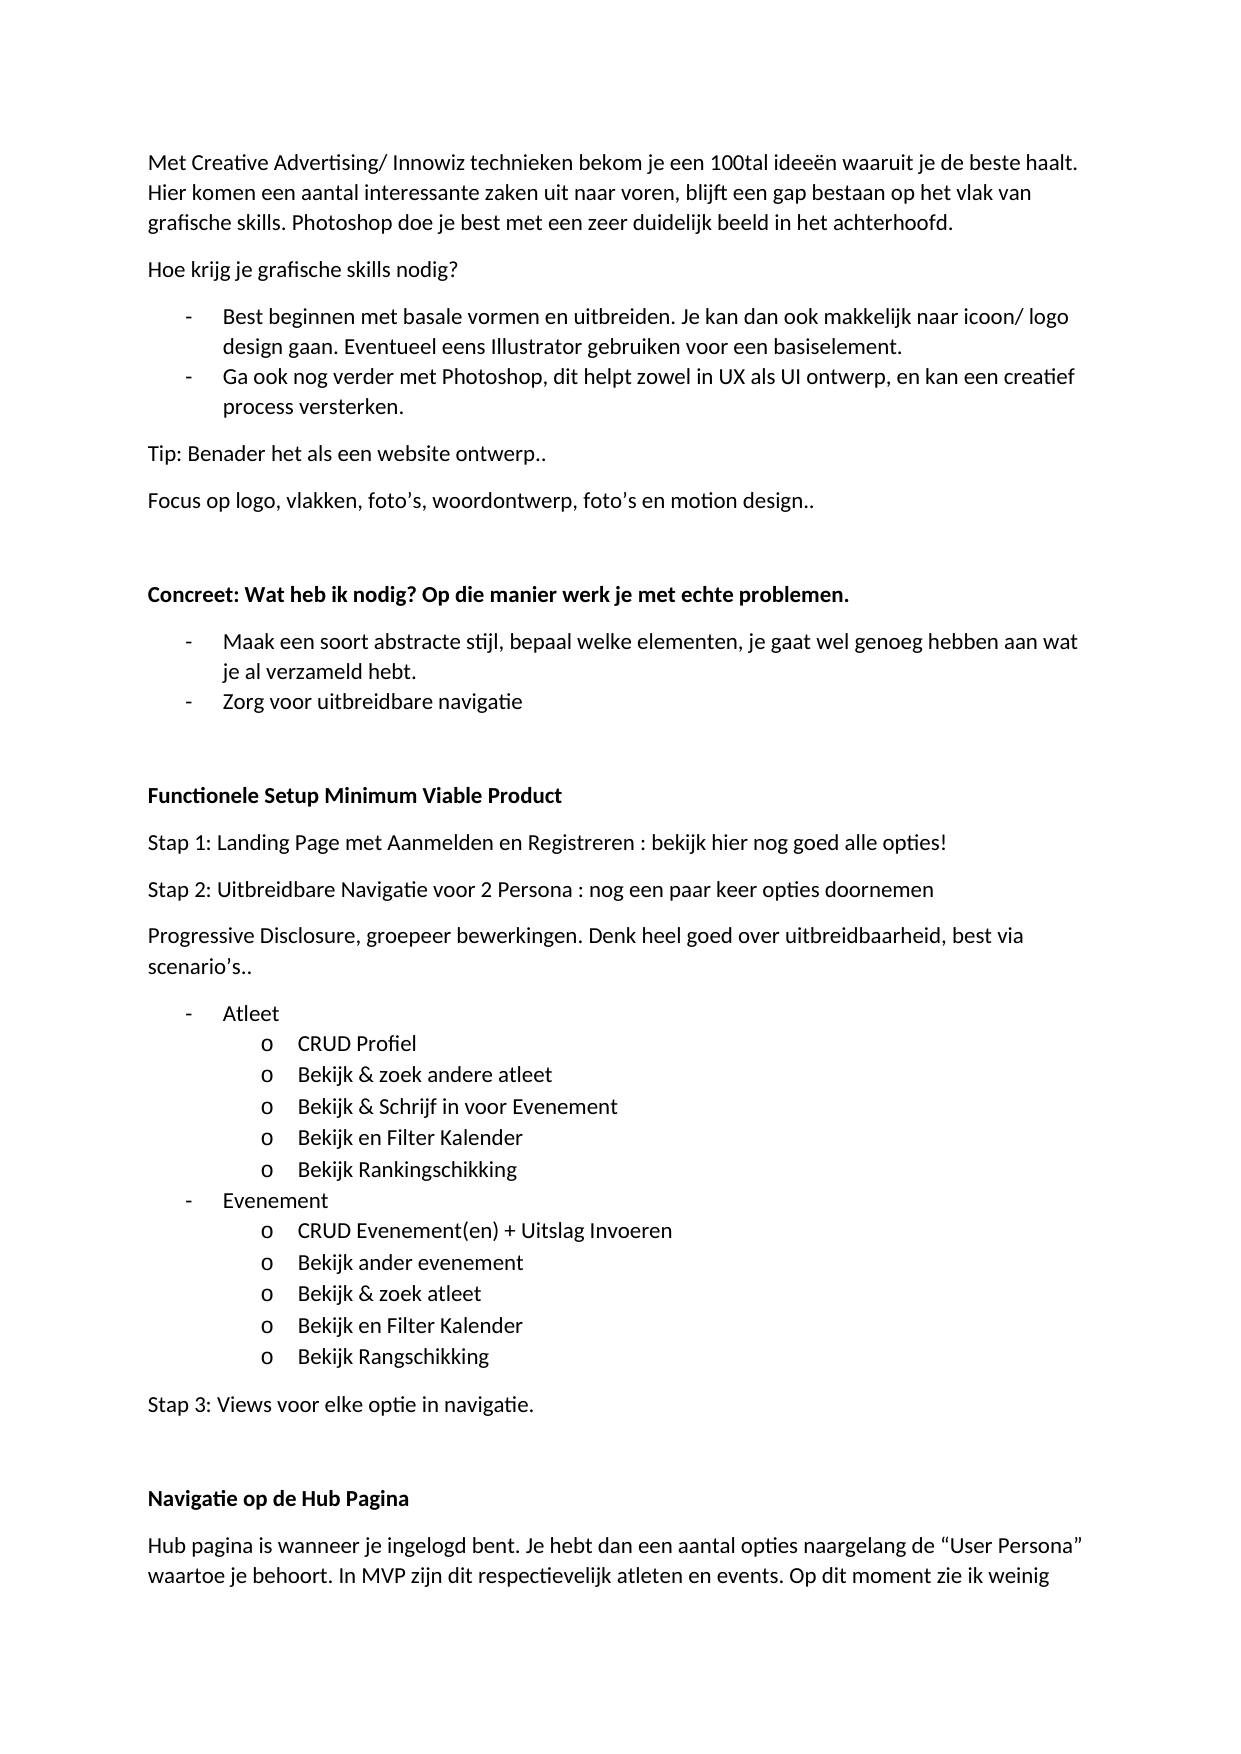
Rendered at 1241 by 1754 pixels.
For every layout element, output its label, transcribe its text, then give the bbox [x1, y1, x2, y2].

text Focus op logo, vlakken, foto’s, woordontwerp, foto’s en motion design.. [148, 486, 1093, 514]
list Bekijk Rankingschikking [260, 1155, 1093, 1184]
text Stap 2: Uitbreidbare Navigatie voor 2 Persona : nog een paar keer opties doornemen [148, 875, 1093, 903]
text Progressive Disclosure, groepeer bewerkingen. Denk heel goed over uitbreidbaarheid, best via scenario’s.. [148, 922, 1093, 980]
list CRUD Profiel [260, 1029, 1093, 1058]
list Atleet [185, 999, 1093, 1027]
text Hoe krijg je grafische skills nodig? [148, 255, 1093, 283]
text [148, 1531, 1093, 1589]
text Concreet: Wat heb ik nodig? Op die manier werk je met echte problemen. [148, 580, 1093, 608]
list Evenement [185, 1186, 1093, 1214]
text Functionele Setup Minimum Viable Product [148, 781, 1093, 809]
list Ga ook nog verder met Photoshop, dit helpt zowel in UX als UI ontwerp, en kan een creatief process versterken. [185, 362, 1093, 420]
text Navigatie op de Hub Pagina [148, 1484, 1093, 1512]
list Maak een soort abstracte stijl, bepaal welke elementen, je gaat wel genoeg hebben aan wat je al verzameld hebt. [185, 627, 1093, 685]
text Stap 3: Views voor elke optie in navigatie. [148, 1390, 1093, 1418]
list Bekijk & zoek atleet [260, 1279, 1093, 1308]
list Zorg voor uitbreidbare navigatie [185, 687, 1093, 715]
list Bekijk & Schrijf in voor Evenement [260, 1092, 1093, 1121]
text Tip: Benader het als een website ontwerp.. [148, 439, 1093, 467]
list Best beginnen met basale vormen en uitbreiden. Je kan dan ook makkelijk naar icoon/ logo design gaan. Eventueel eens Illustrator gebruiken voor een basiselement. [185, 302, 1093, 360]
text Stap 1: Landing Page met Aanmelden en Registreren : bekijk hier nog goed alle opties! [148, 828, 1093, 856]
list Bekijk ander evenement [260, 1248, 1093, 1277]
list Bekijk en Filter Kalender [260, 1123, 1093, 1152]
list CRUD Evenement(en) + Uitslag Invoeren [260, 1216, 1093, 1246]
list Bekijk en Filter Kalender [260, 1311, 1093, 1340]
list Bekijk & zoek andere atleet [260, 1060, 1093, 1089]
list Bekijk Rangschikking [260, 1342, 1093, 1371]
text Met Creative Advertising/ Innowiz technieken bekom je een 100tal ideeën waaruit je de beste haalt. Hier komen een aantal interessante zaken uit naar voren, blijft een gap bestaan op het vlak van grafische skills. Photoshop doe je best met een zeer duidelijk beeld in het achterhoofd. [148, 148, 1093, 236]
